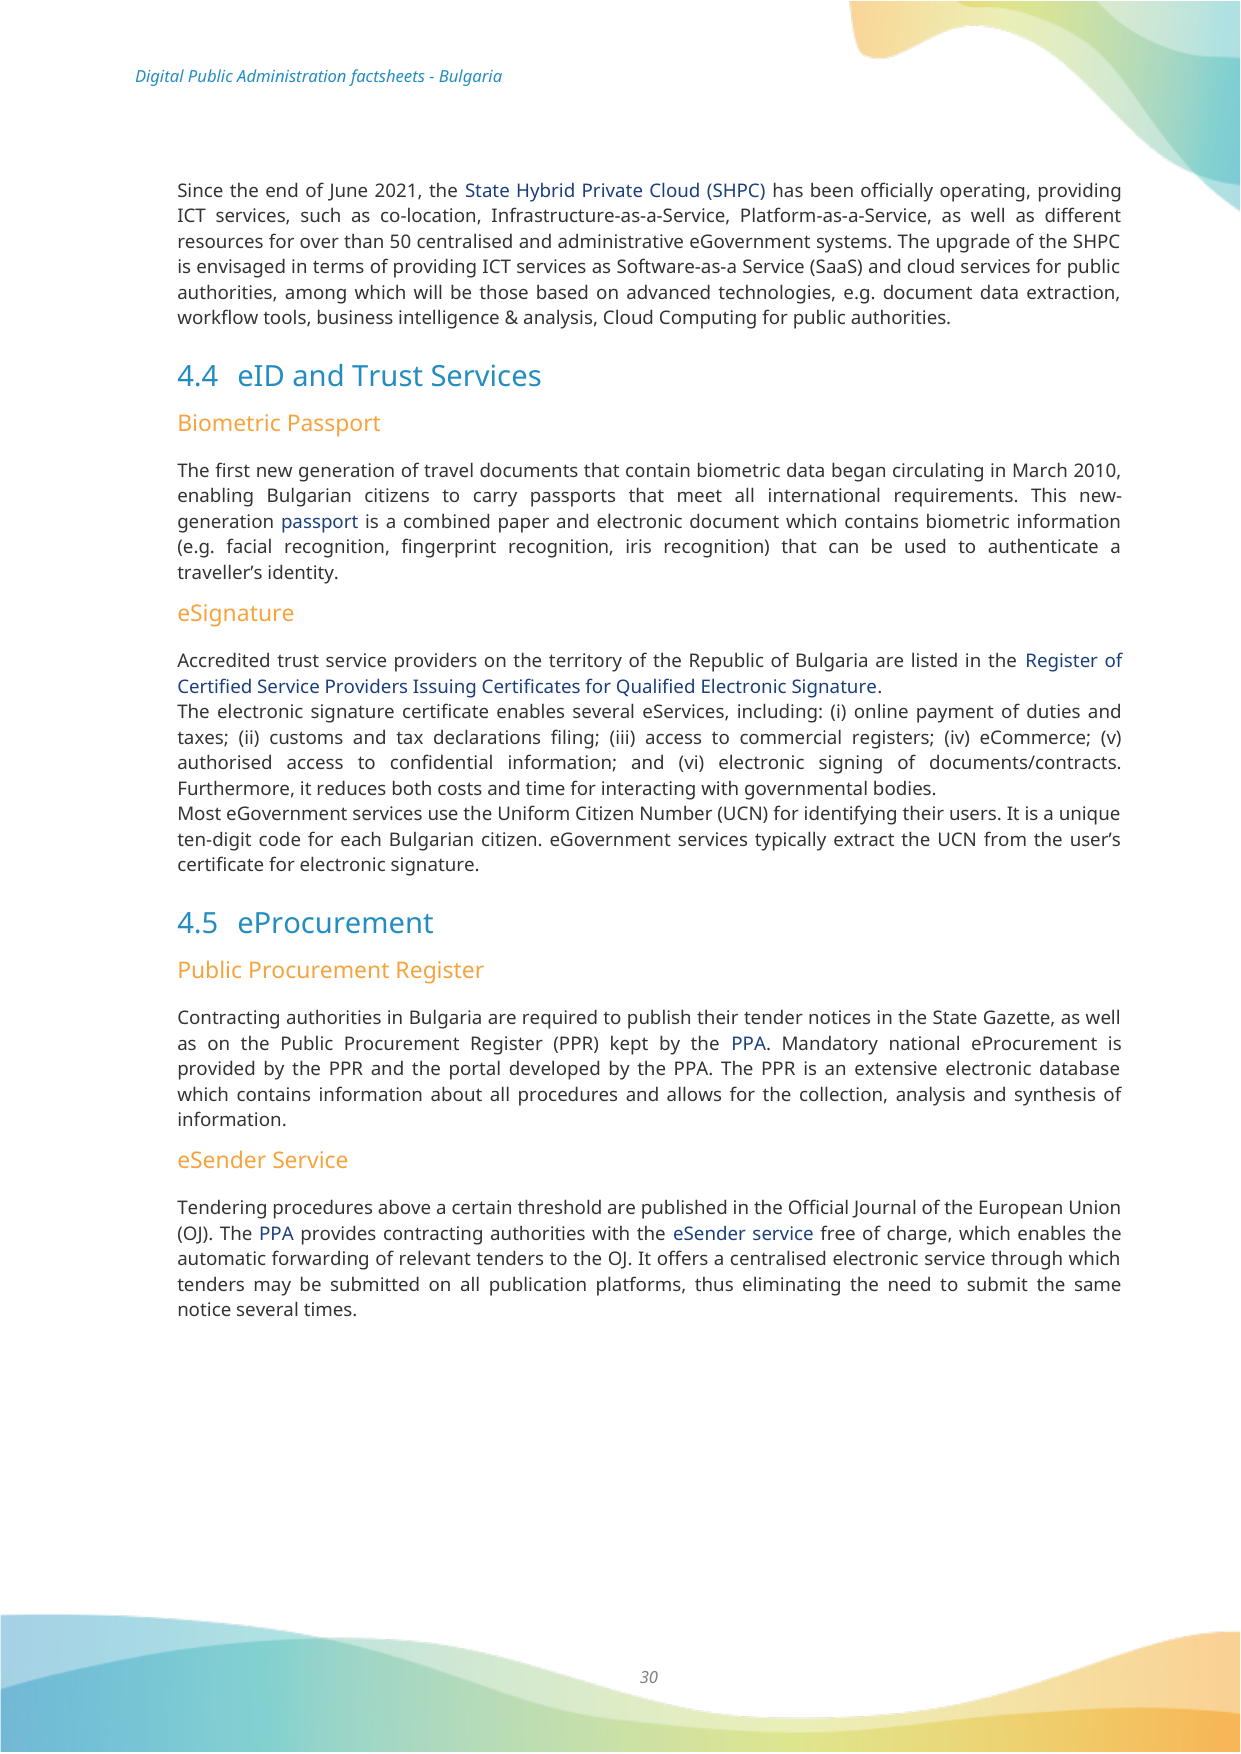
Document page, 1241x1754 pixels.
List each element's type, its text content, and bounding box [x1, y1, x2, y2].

text Accredited trust service providers on the territory of the Republic of Bulgaria are listed in the Register of Certified Service Providers Issuing Certificates for Qualified Electronic Signature. [177, 647, 1122, 698]
text The first new generation of travel documents that contain biometric data began circulating in March 2010, enabling Bulgarian citizens to carry passports that meet all international requirements. This new-generation passport is a combined paper and electronic document which contains biometric information (e.g. facial recognition, fingerprint recognition, iris recognition) that can be used to authenticate a traveller’s identity. [177, 457, 1122, 585]
text Contracting authorities in Bulgaria are required to publish their tender notices in the State Gazette, as well as on the Public Procurement Register (PPR) kept by the PPA. Mandatory national eProcurement is provided by the PPR and the portal developed by the PPA. The PPR is an extensive electronic database which contains information about all procedures and allows for the collection, analysis and synthesis of information. [177, 1004, 1122, 1132]
text Most eGovernment services use the Uniform Citizen Number (UCN) for identifying their users. It is a unique ten-digit code for each Bulgarian citizen. eGovernment services typically extract the UCN from the user’s certificate for electronic signature. [177, 801, 1122, 877]
picture [0, 1610, 1241, 1752]
text The electronic signature certificate enables several eServices, including: (i) online payment of duties and taxes; (ii) customs and tax declarations filing; (iii) access to commercial registers; (iv) eCommerce; (v) authorised access to confidential information; and (vi) electronic signing of documents/contracts. Furthermore, it reduces both costs and time for interacting with governmental bodies. [177, 698, 1122, 801]
picture [325, 1, 1241, 215]
subtitle Public Procurement Register [177, 954, 1122, 986]
subtitle Biometric Passport [177, 407, 1122, 438]
subtitle eProcurement [177, 902, 1122, 942]
text Since the end of June 2021, the State Hybrid Private Cloud (SHPC) has been officially operating, providing ICT services, such as co-location, Infrastructure-as-a-Service, Platform-as-a-Service, as well as different resources for over than 50 centralised and administrative eGovernment systems. The upgrade of the SHPC is envisaged in terms of providing ICT services as Software-as-a Service (SaaS) and cloud services for public authorities, among which will be those based on advanced technologies, e.g. document data extraction, workflow tools, business intelligence & analysis, Cloud Computing for public authorities. [177, 177, 1122, 330]
subtitle eSignature [177, 597, 1122, 629]
subtitle eID and Trust Services [177, 355, 1122, 395]
subtitle eSender Service [177, 1144, 1122, 1176]
text Tendering procedures above a certain threshold are published in the Official Journal of the European Union (OJ). The PPA provides contracting authorities with the eSender service free of charge, which enables the automatic forwarding of relevant tenders to the OJ. It offers a centralised electronic service through which tenders may be submitted on all publication platforms, thus eliminating the need to submit the same notice several times. [177, 1194, 1122, 1322]
